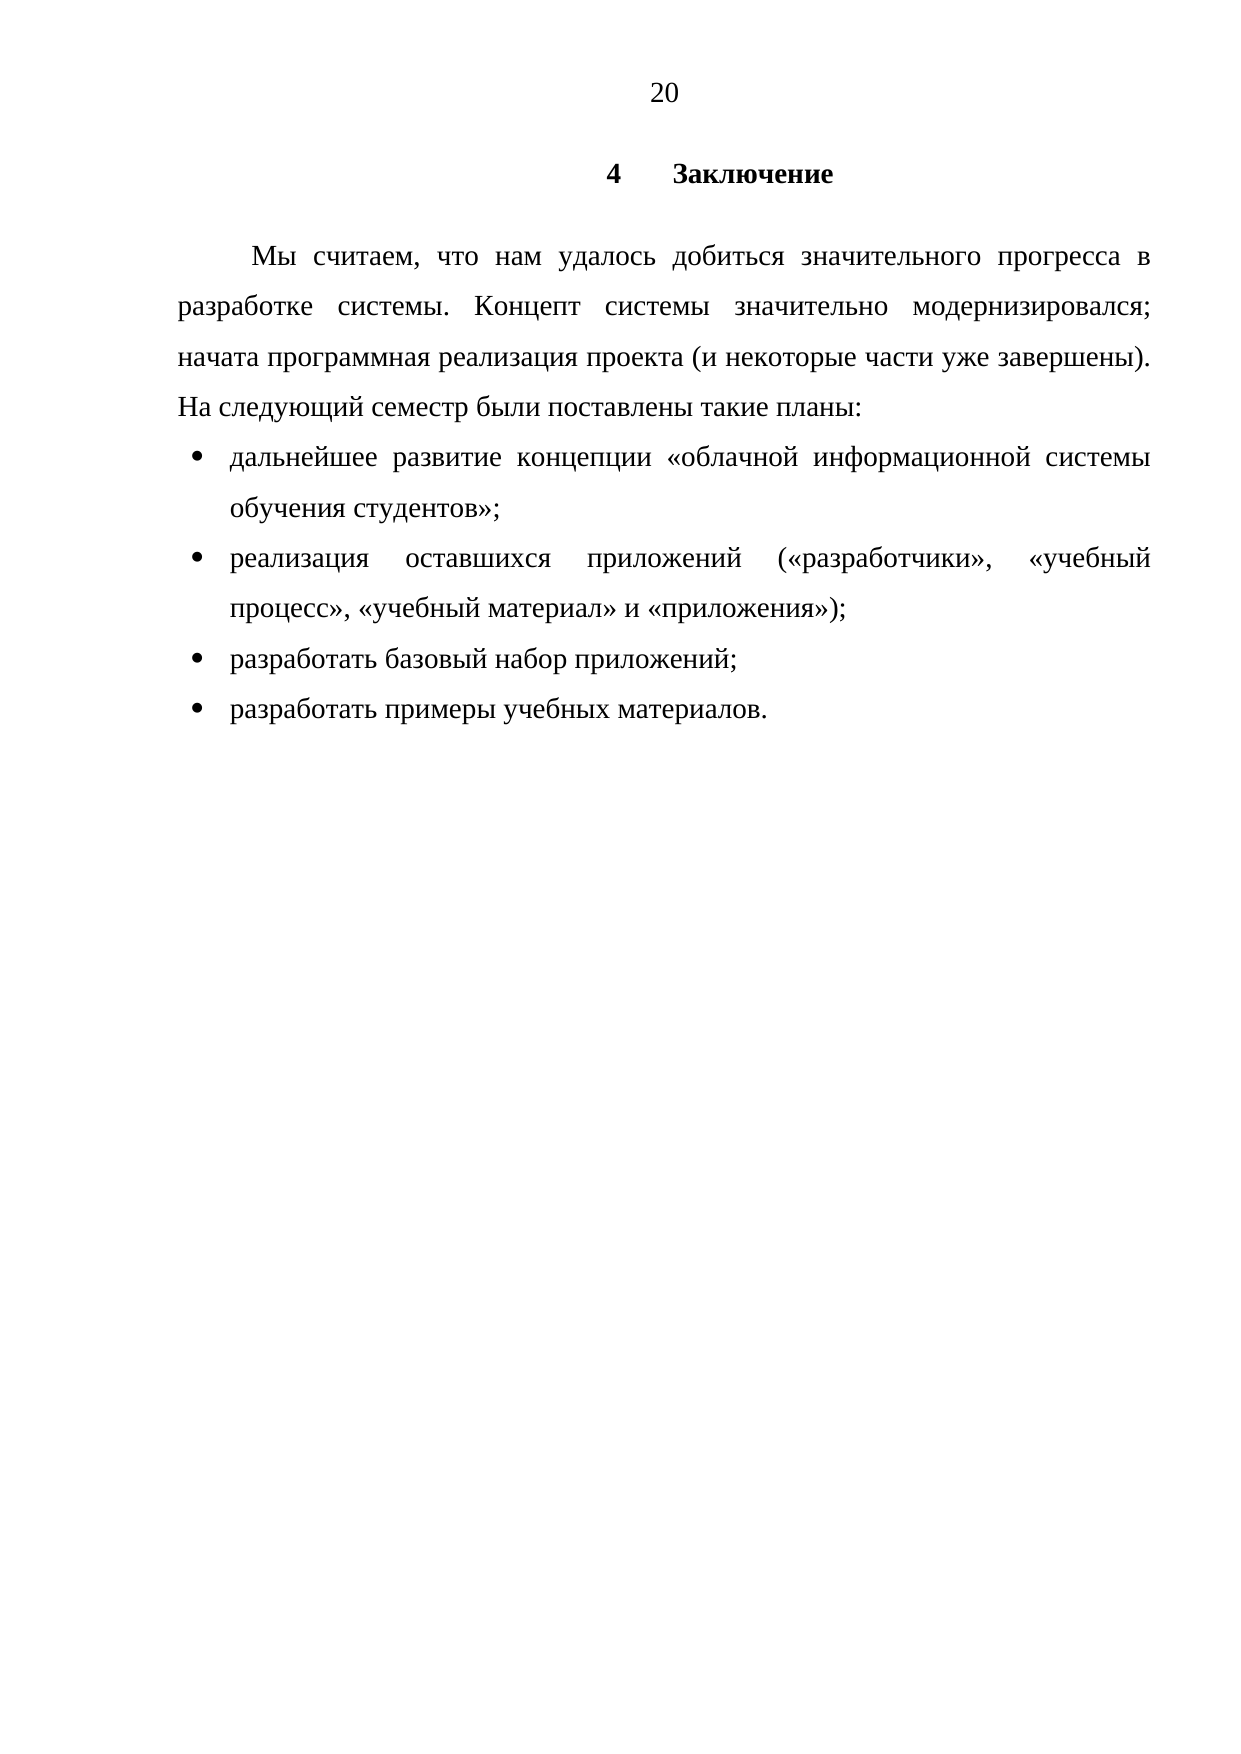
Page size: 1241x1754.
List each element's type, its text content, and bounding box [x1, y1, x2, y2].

list реализация оставшихся приложений («разработчики», «учебный процесс», «учебный материал» и «приложения»); [192, 540, 1152, 624]
list разработать базовый набор приложений; [192, 641, 1152, 674]
list разработать примеры учебных материалов. [192, 691, 1152, 725]
subtitle Заключение [215, 156, 1152, 190]
text Мы считаем, что нам удалось добиться значительного прогресса в разработке системы. Концепт системы значительно модернизировался; начата программная реализация проекта (и некоторые части уже завершены). На следующий семестр были поставлены такие планы: [177, 238, 1152, 422]
list дальнейшее развитие концепции «облачной информационной системы обучения студентов»; [192, 439, 1152, 523]
